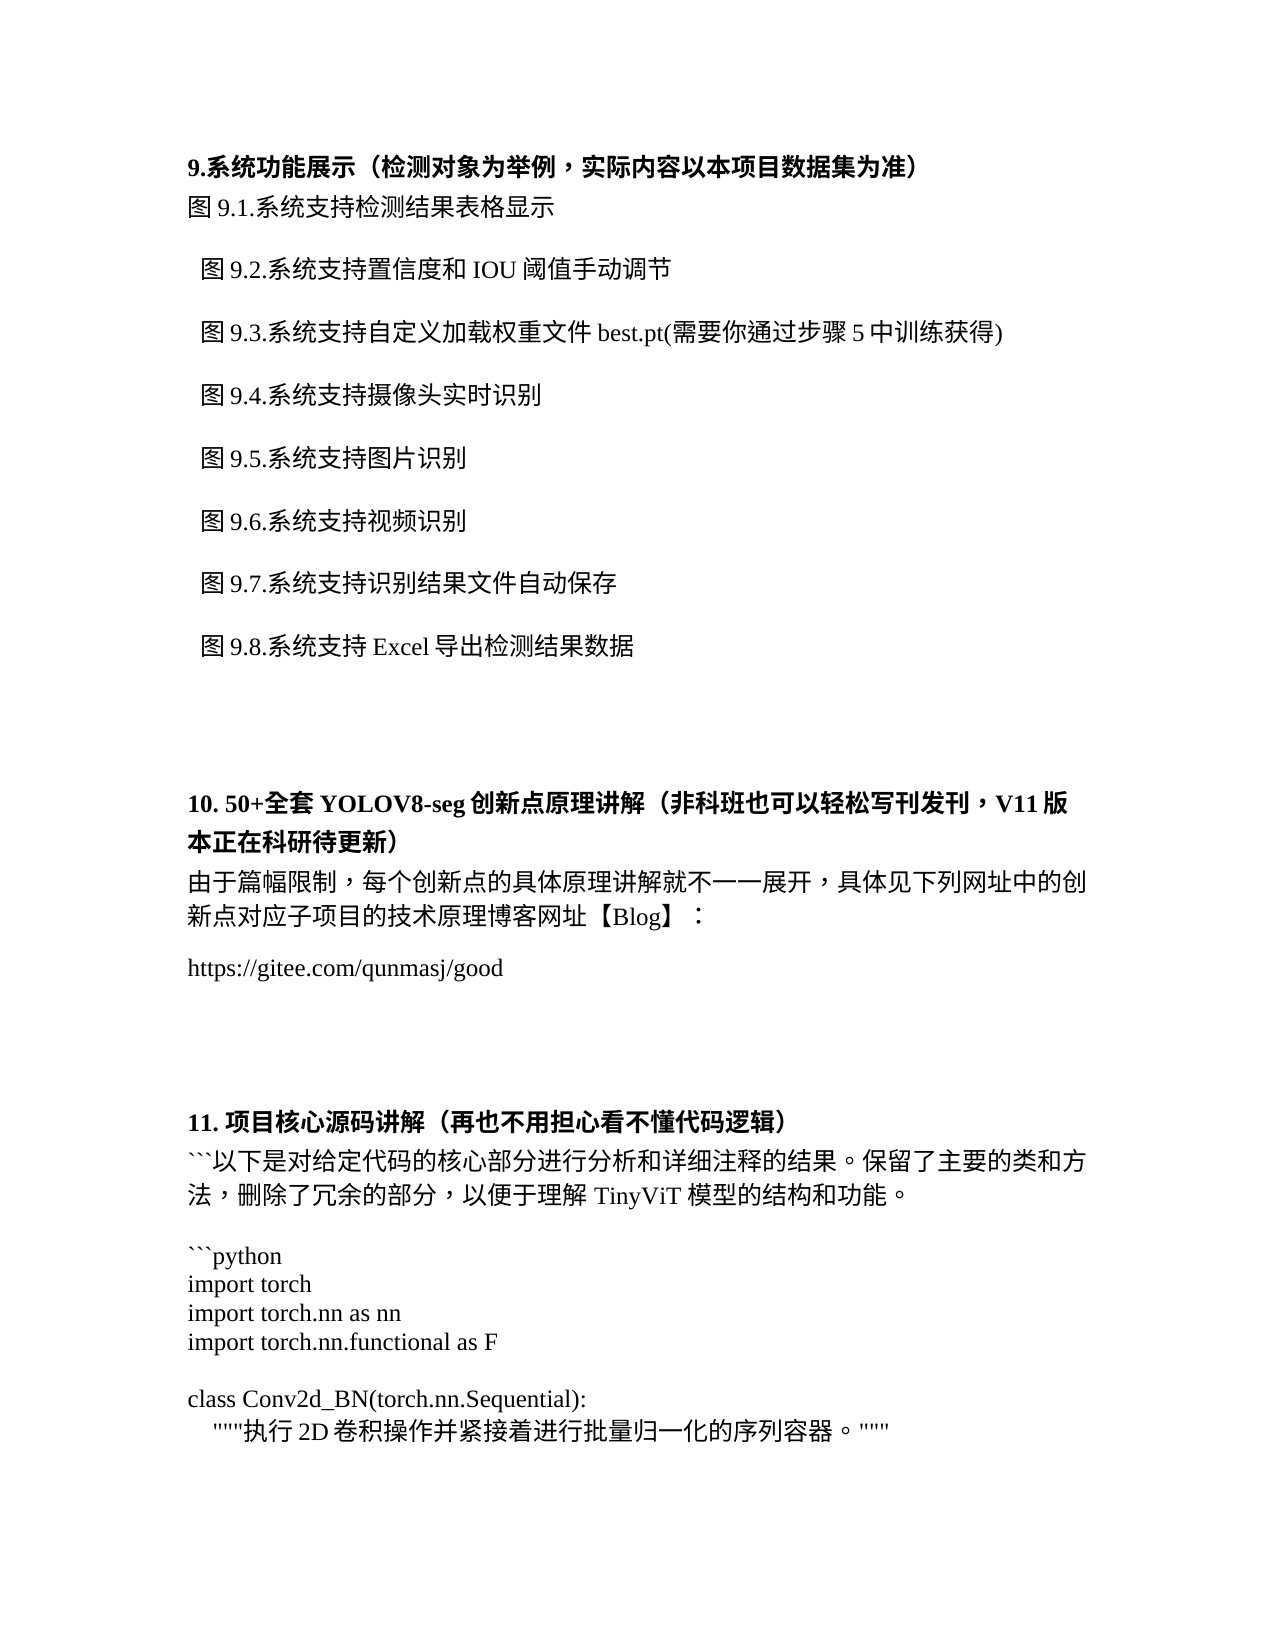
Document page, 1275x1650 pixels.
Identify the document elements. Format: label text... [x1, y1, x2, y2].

subtitle 11. 项目核心源码讲解（再也不用担心看不懂代码逻辑） [187, 1105, 1087, 1139]
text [187, 1144, 1087, 1476]
subtitle 9.系统功能展示（检测对象为举例，实际内容以本项目数据集为准） [187, 150, 1087, 184]
subtitle 10. 50+全套YOLOV8-seg创新点原理讲解（非科班也可以轻松写刊发刊，V11版本正在科研待更新） [187, 786, 1087, 859]
text 图9.1.系统支持检测结果表格显示 图9.2.系统支持置信度和IOU阈值手动调节 图9.3.系统支持自定义加载权重文件best.pt(需要你通过步骤5中训练获得) 图9.4.系统支持摄像头实时识别 图9.5.系统支持图片识别 图9.6.系统支持视频识别 图9.7.系统支持识别结果文件自动保存 图9.8.系统支持Excel导出检测结果数据 [187, 189, 1087, 663]
text 由于篇幅限制，每个创新点的具体原理讲解就不一一展开，具体见下列网址中的创新点对应子项目的技术原理博客网址【Blog】： [187, 864, 1087, 932]
text https://gitee.com/qunmasj/good [187, 953, 1087, 982]
